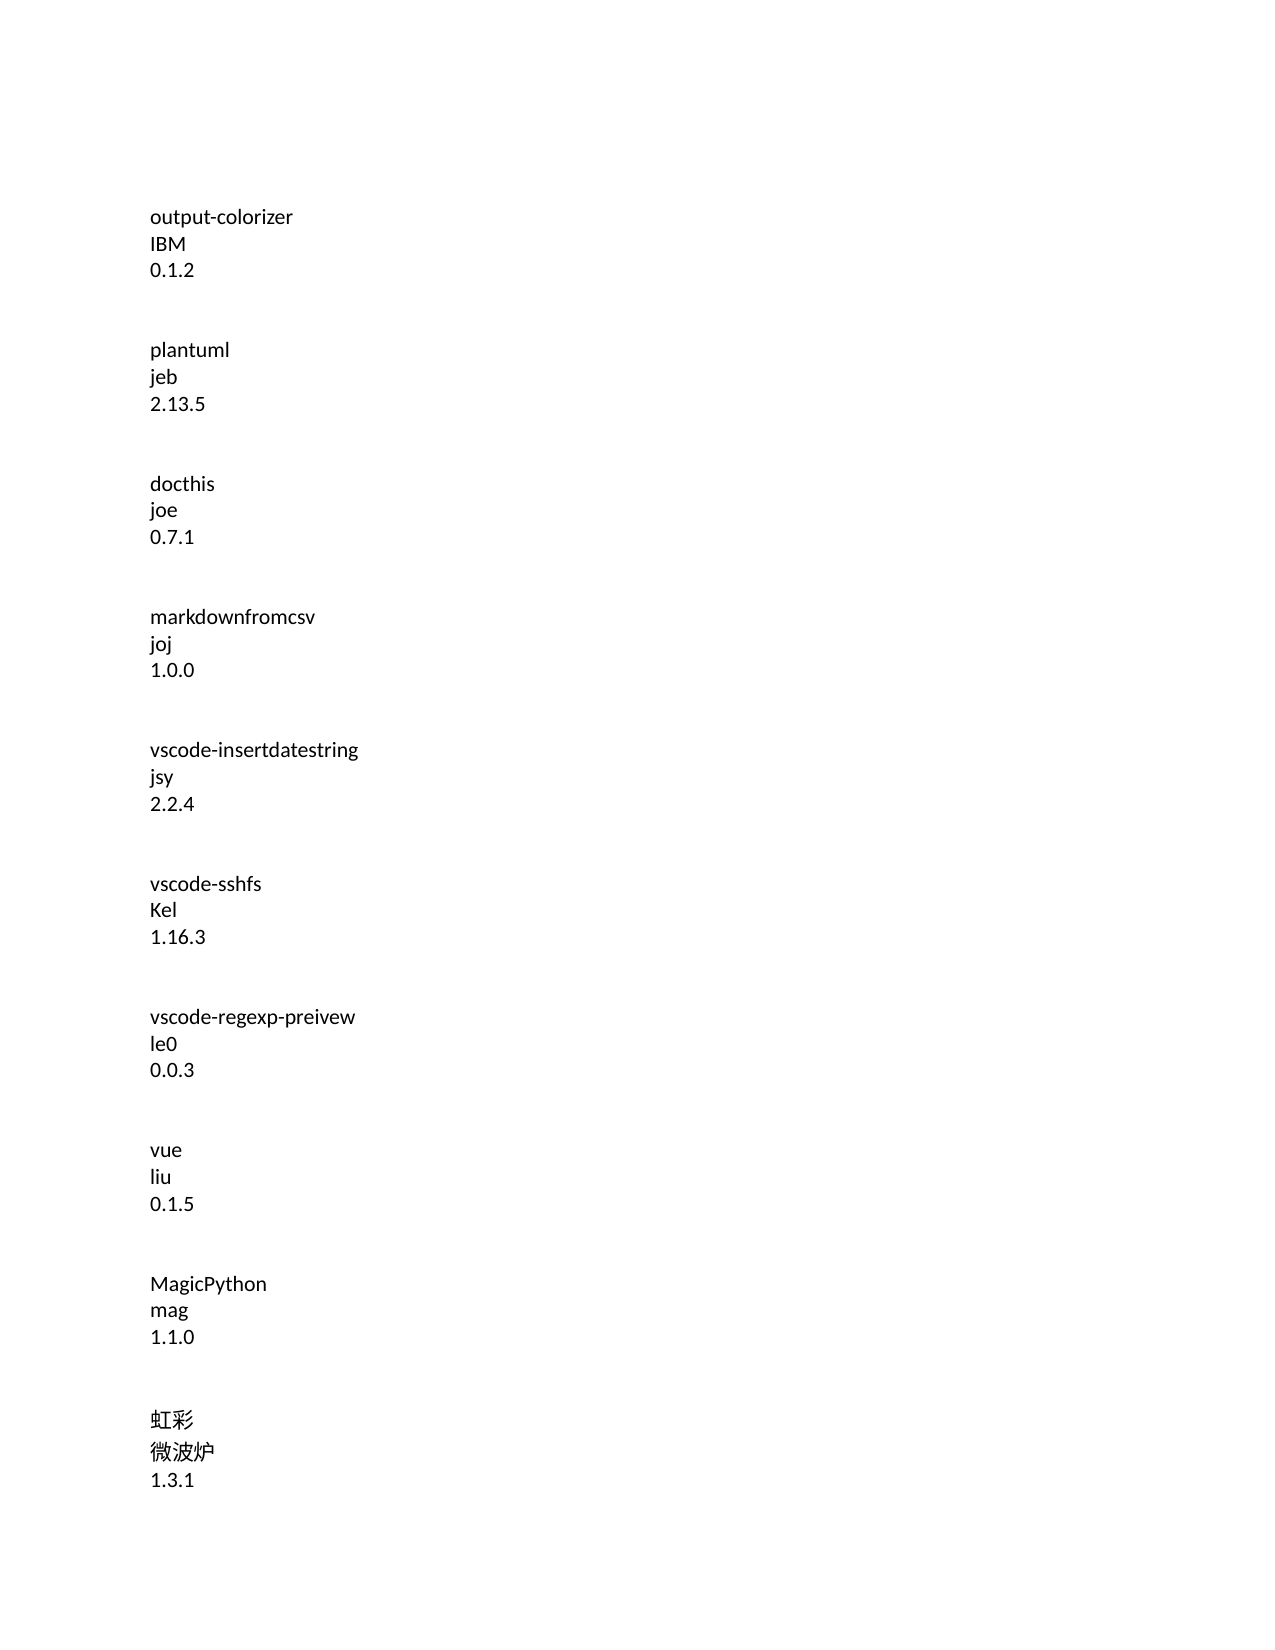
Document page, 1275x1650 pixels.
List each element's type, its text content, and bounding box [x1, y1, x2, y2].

text docthis [150, 470, 1125, 497]
text plantuml [150, 337, 1125, 363]
text 0.7.1 [150, 523, 1125, 550]
text jeb [150, 363, 1125, 390]
text joe [150, 497, 1125, 523]
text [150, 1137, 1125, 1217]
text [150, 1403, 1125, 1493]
text 1.0.0 [150, 657, 1125, 683]
text markdownfromcsv [150, 603, 1125, 630]
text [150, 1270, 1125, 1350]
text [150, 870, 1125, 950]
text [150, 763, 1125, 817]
text 0.1.2 [150, 257, 1125, 283]
text IBM [150, 230, 1125, 257]
text vscode-insertdatestring [150, 737, 1125, 763]
text joj [150, 630, 1125, 657]
text output-colorizer [150, 203, 1125, 230]
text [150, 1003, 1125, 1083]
text 2.13.5 [150, 390, 1125, 417]
